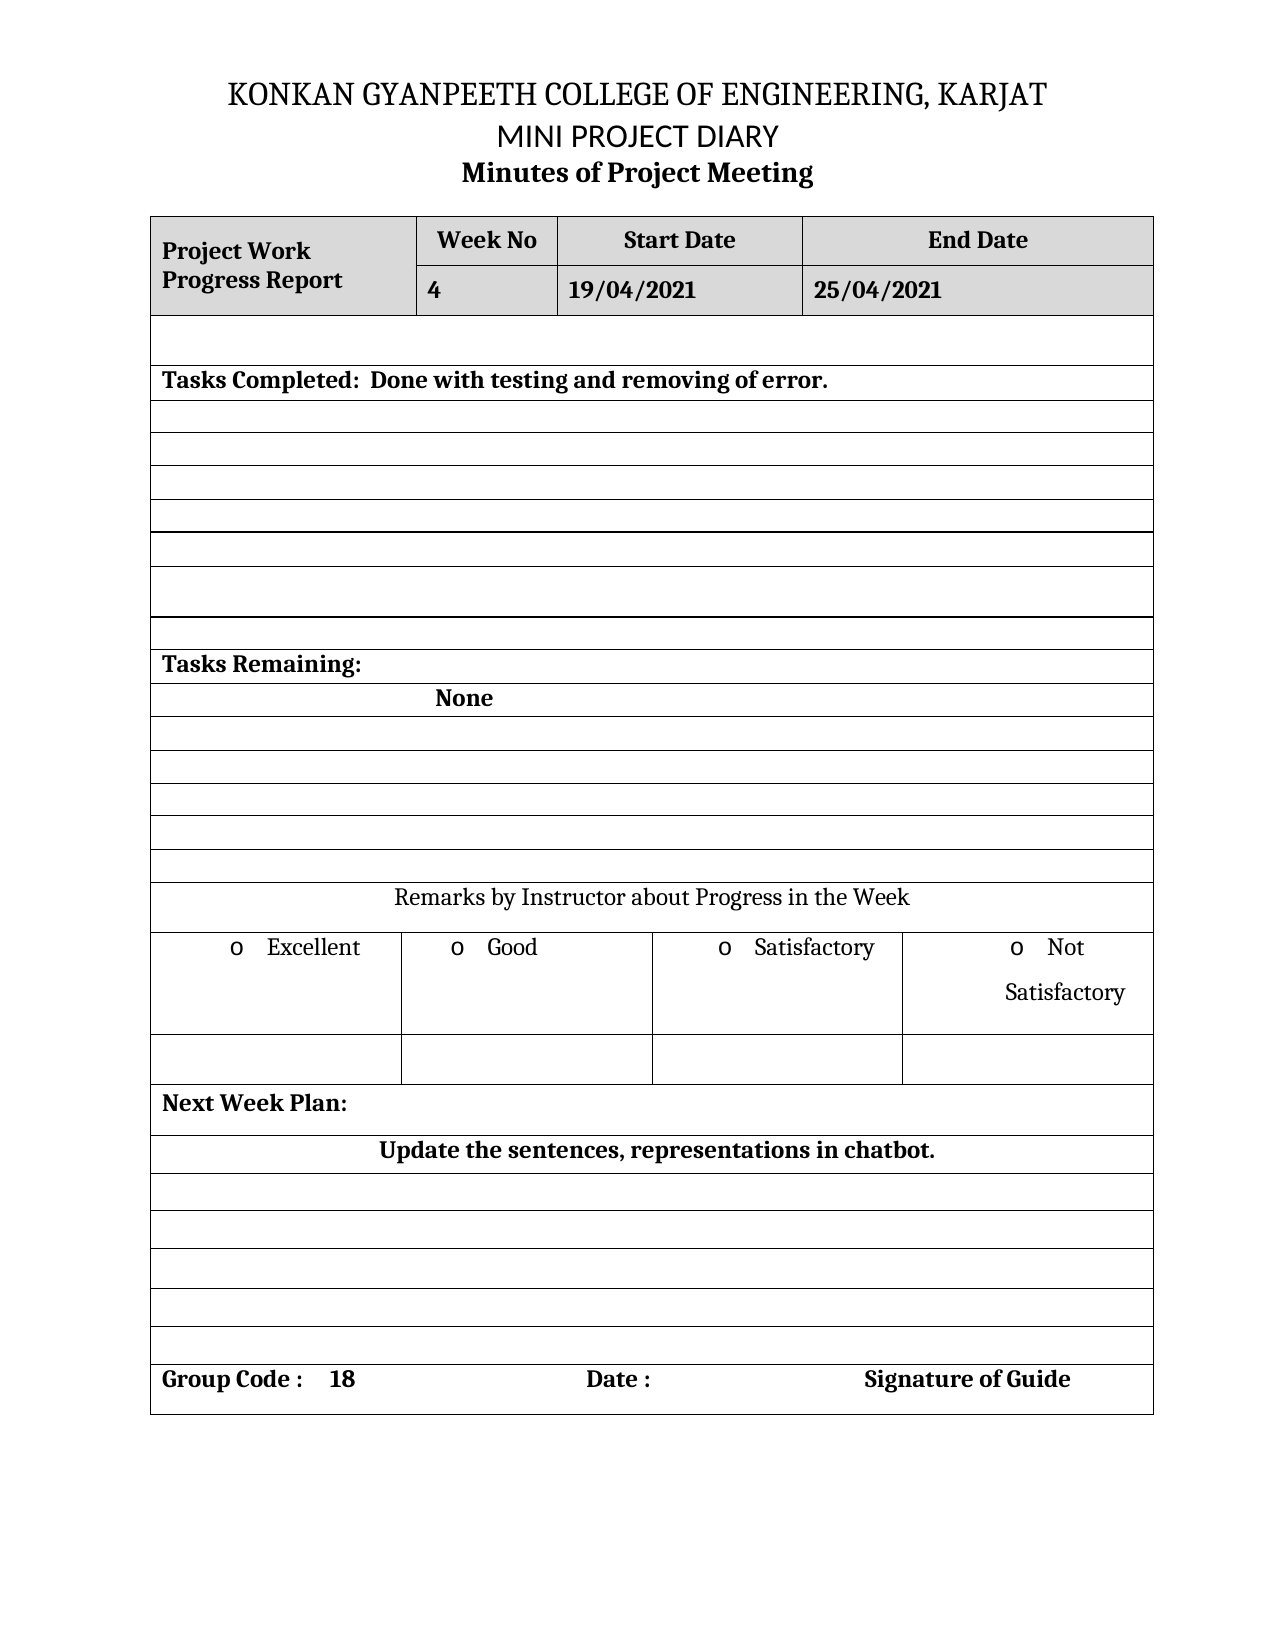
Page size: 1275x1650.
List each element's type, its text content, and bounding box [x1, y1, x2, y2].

table_cell [903, 1035, 1153, 1084]
table_header Week No [417, 217, 557, 265]
table_cell None [151, 684, 1153, 716]
table_cell Satisfactory [653, 933, 902, 1033]
table_cell [653, 1035, 902, 1084]
table_cell Tasks Completed: Done with testing and removing of error. [151, 366, 1153, 400]
table_cell Tasks Remaining: [151, 650, 1153, 683]
table_header Start Date [558, 217, 802, 265]
table_cell [151, 466, 1153, 499]
table_cell [151, 1249, 1153, 1288]
table_cell [151, 618, 1153, 649]
table_cell 19/04/2021 [558, 266, 802, 315]
table_header End Date [803, 217, 1153, 265]
table_cell [151, 500, 1153, 531]
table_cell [151, 1136, 1153, 1172]
table_cell Remarks by Instructor about Progress in the Week [151, 883, 1153, 932]
table_cell [151, 784, 1153, 815]
table_cell 25/04/2021 [803, 266, 1153, 315]
table_cell [151, 533, 1153, 566]
table_cell [151, 567, 1153, 616]
table_header Project Work Progress Report [151, 217, 416, 315]
table_cell Group Code : 18 Date : Signature of Guide [151, 1365, 1153, 1414]
table_cell [151, 433, 1153, 465]
table_cell [151, 1327, 1153, 1364]
table_cell [151, 316, 1153, 365]
table_cell 4 [417, 266, 557, 315]
table_cell Not Satisfactory [903, 933, 1153, 1033]
table_cell [151, 1211, 1153, 1248]
table_cell [151, 1289, 1153, 1326]
table_cell [402, 1035, 652, 1084]
table_cell [151, 717, 1153, 750]
table_cell [151, 816, 1153, 849]
table_cell Good [402, 933, 652, 1033]
table_cell [151, 751, 1153, 782]
table_cell Next Week Plan: [151, 1085, 1153, 1134]
table_cell [151, 850, 1153, 882]
table_cell [151, 1174, 1153, 1210]
text Minutes of Project Meeting [150, 156, 1125, 190]
table_cell [151, 1035, 401, 1084]
table_cell [151, 401, 1153, 432]
table_cell Excellent [151, 933, 401, 1033]
